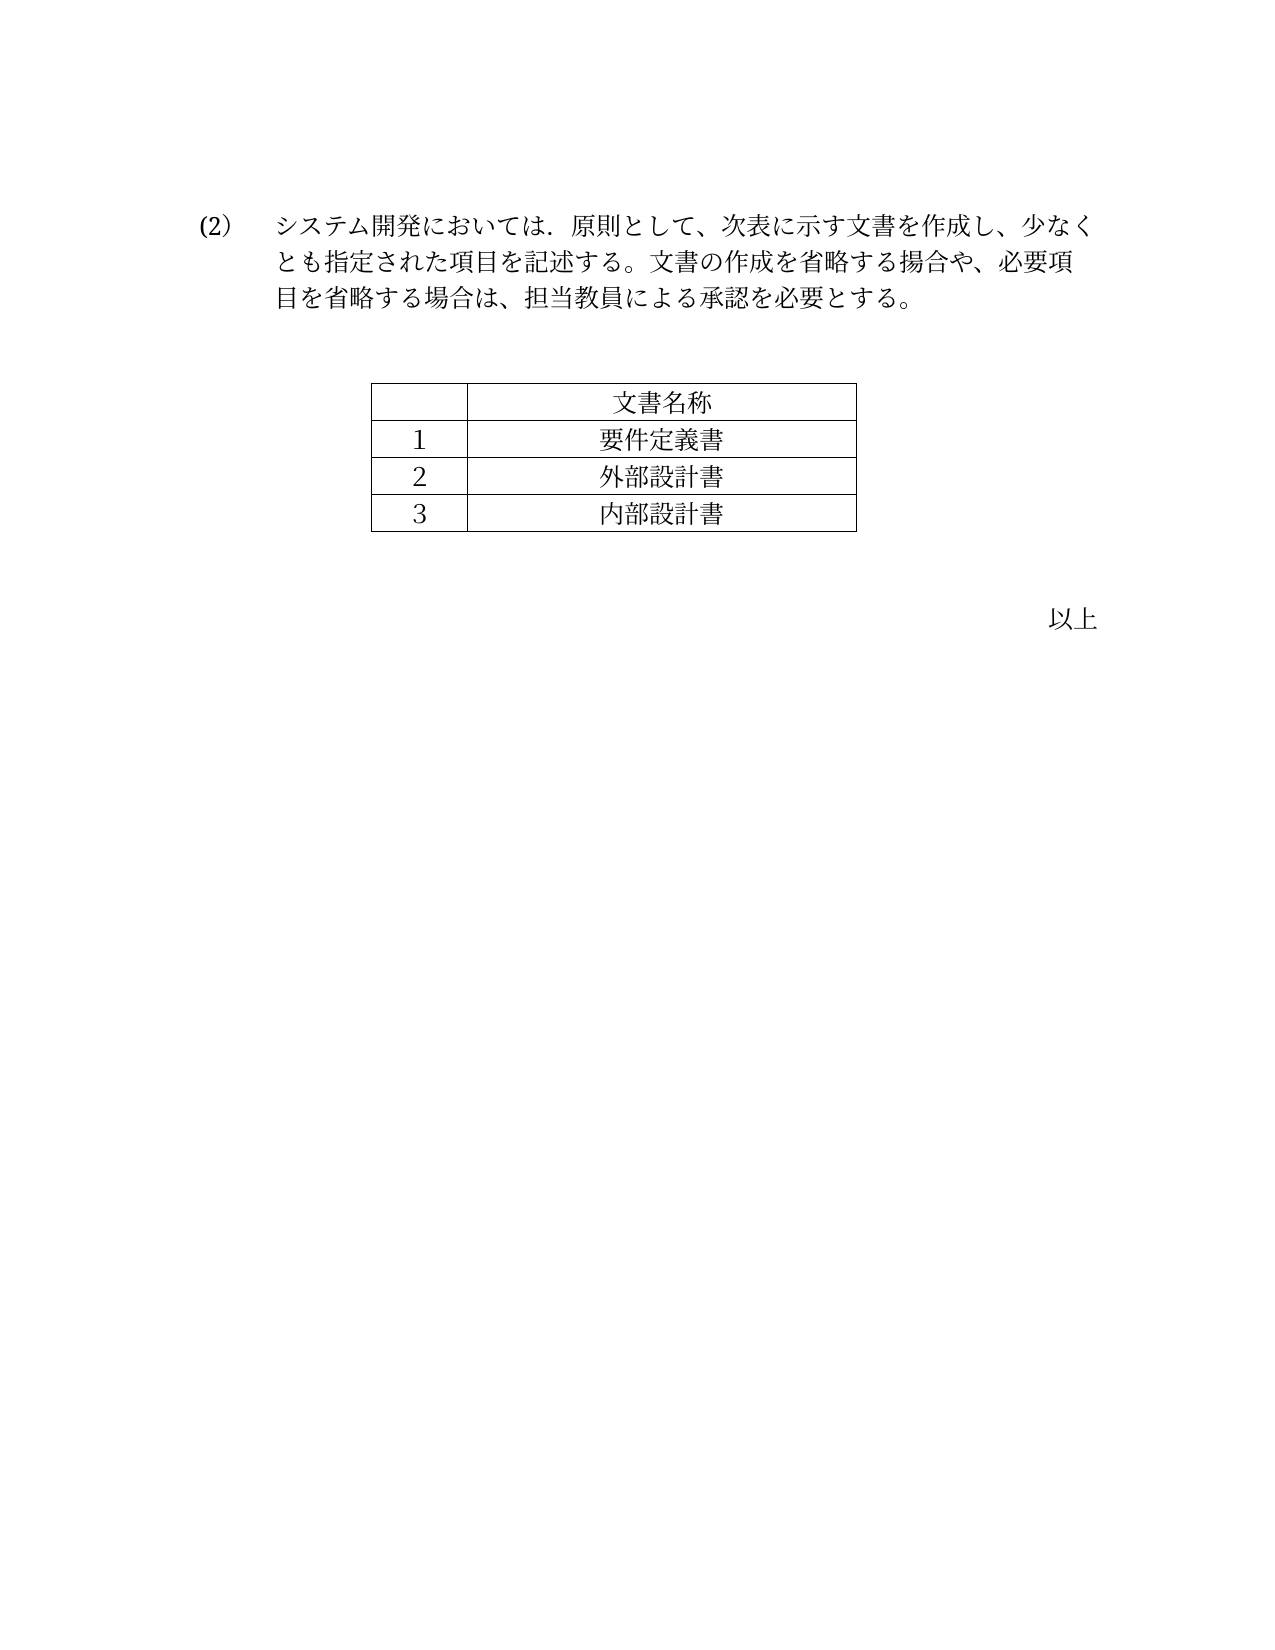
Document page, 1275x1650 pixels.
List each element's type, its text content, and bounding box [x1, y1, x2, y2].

table_cell ３ [372, 495, 467, 531]
table_header [372, 384, 467, 420]
table_header 文書名称 [468, 384, 856, 420]
table_cell ２ [372, 458, 467, 494]
table_cell 要件定義書 [468, 421, 856, 457]
table_cell 外部設計書 [468, 458, 856, 494]
list システム開発においては．原則として、次表に示す文書を作成し、少なくとも指定された項目を記述する。文書の作成を省略する揚合や、必要項目を省略する場合は、担当教員による承認を必要とする。 [199, 207, 1098, 315]
text 以上 [177, 600, 1098, 636]
table_cell １ [372, 421, 467, 457]
table_cell 内部設計書 [468, 495, 856, 531]
